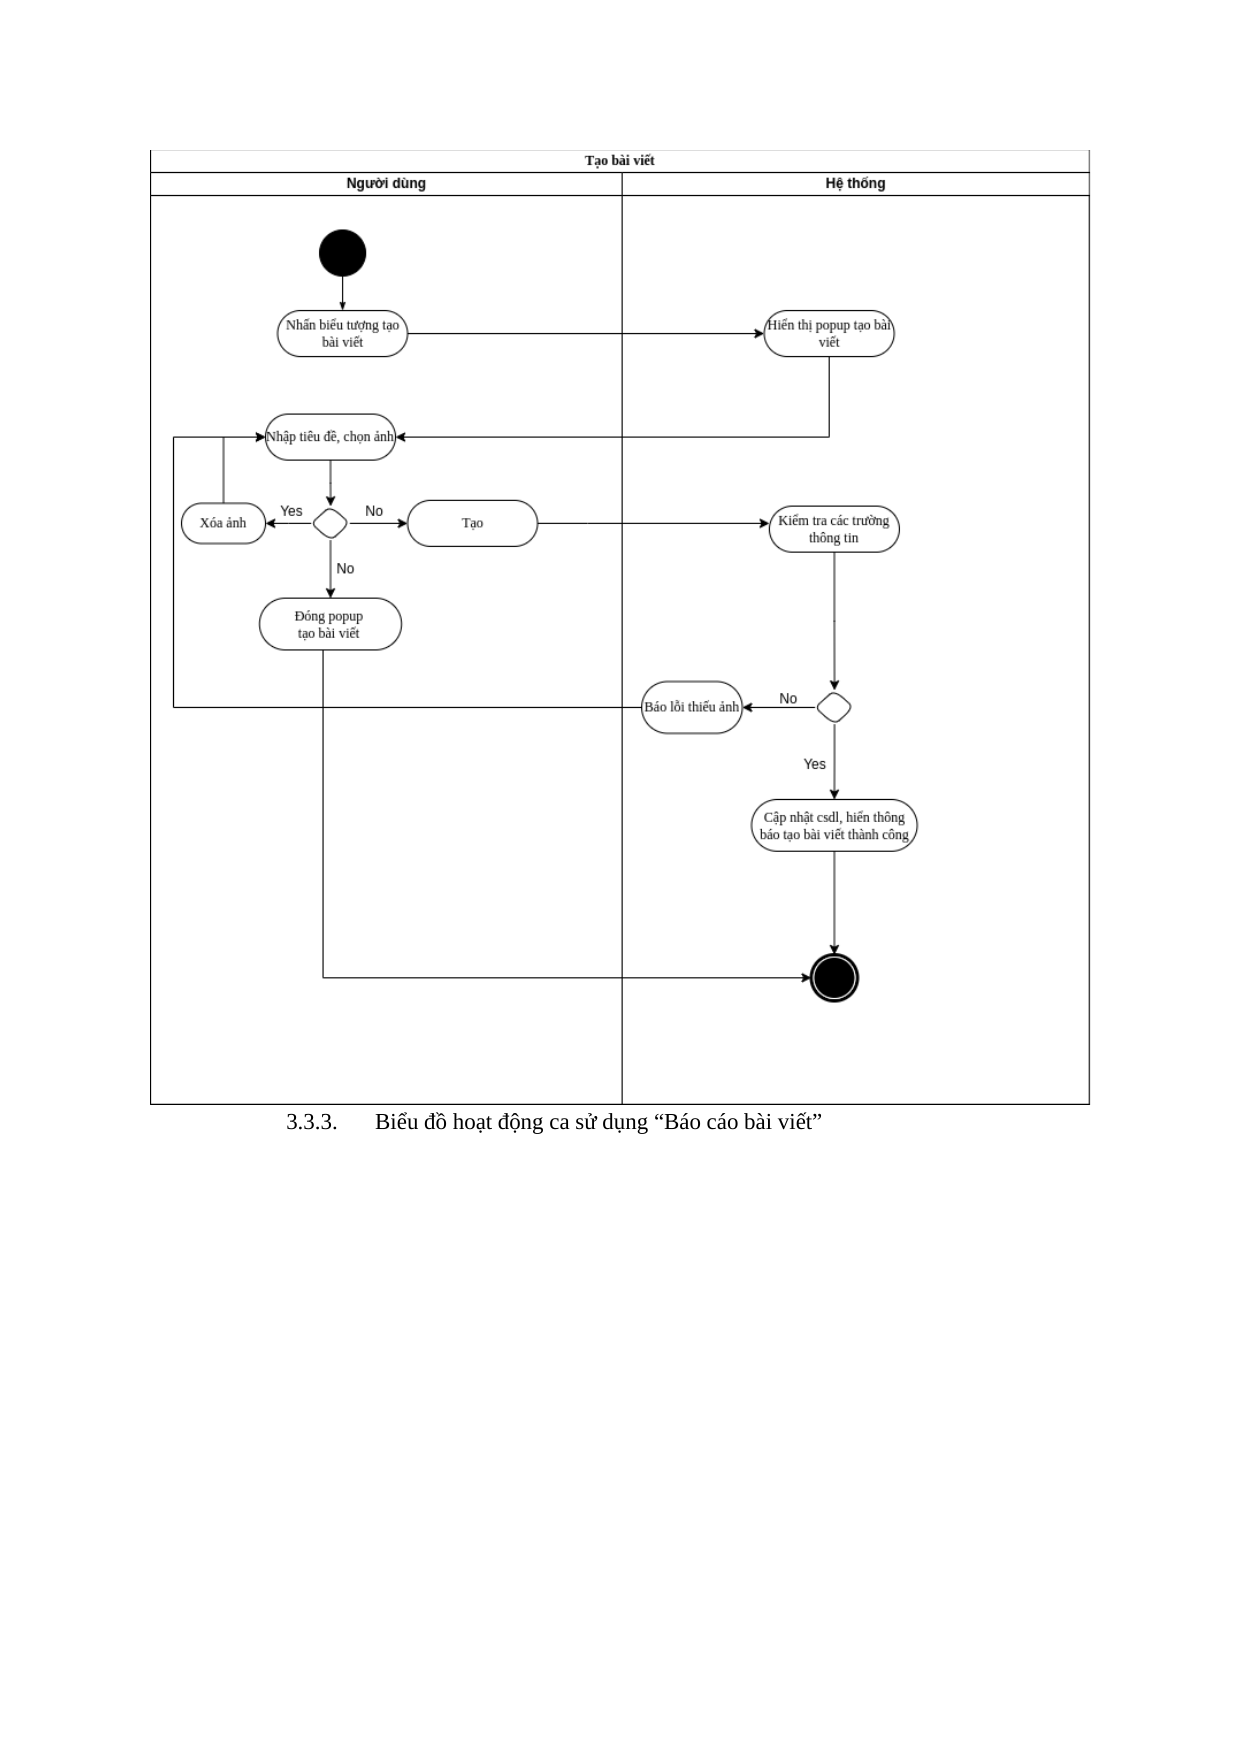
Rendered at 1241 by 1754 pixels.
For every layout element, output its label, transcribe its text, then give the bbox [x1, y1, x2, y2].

list Biểu đồ hoạt động ca sử dụng “Báo cáo bài viết” [337, 1108, 1090, 1134]
picture [150, 150, 1091, 1105]
